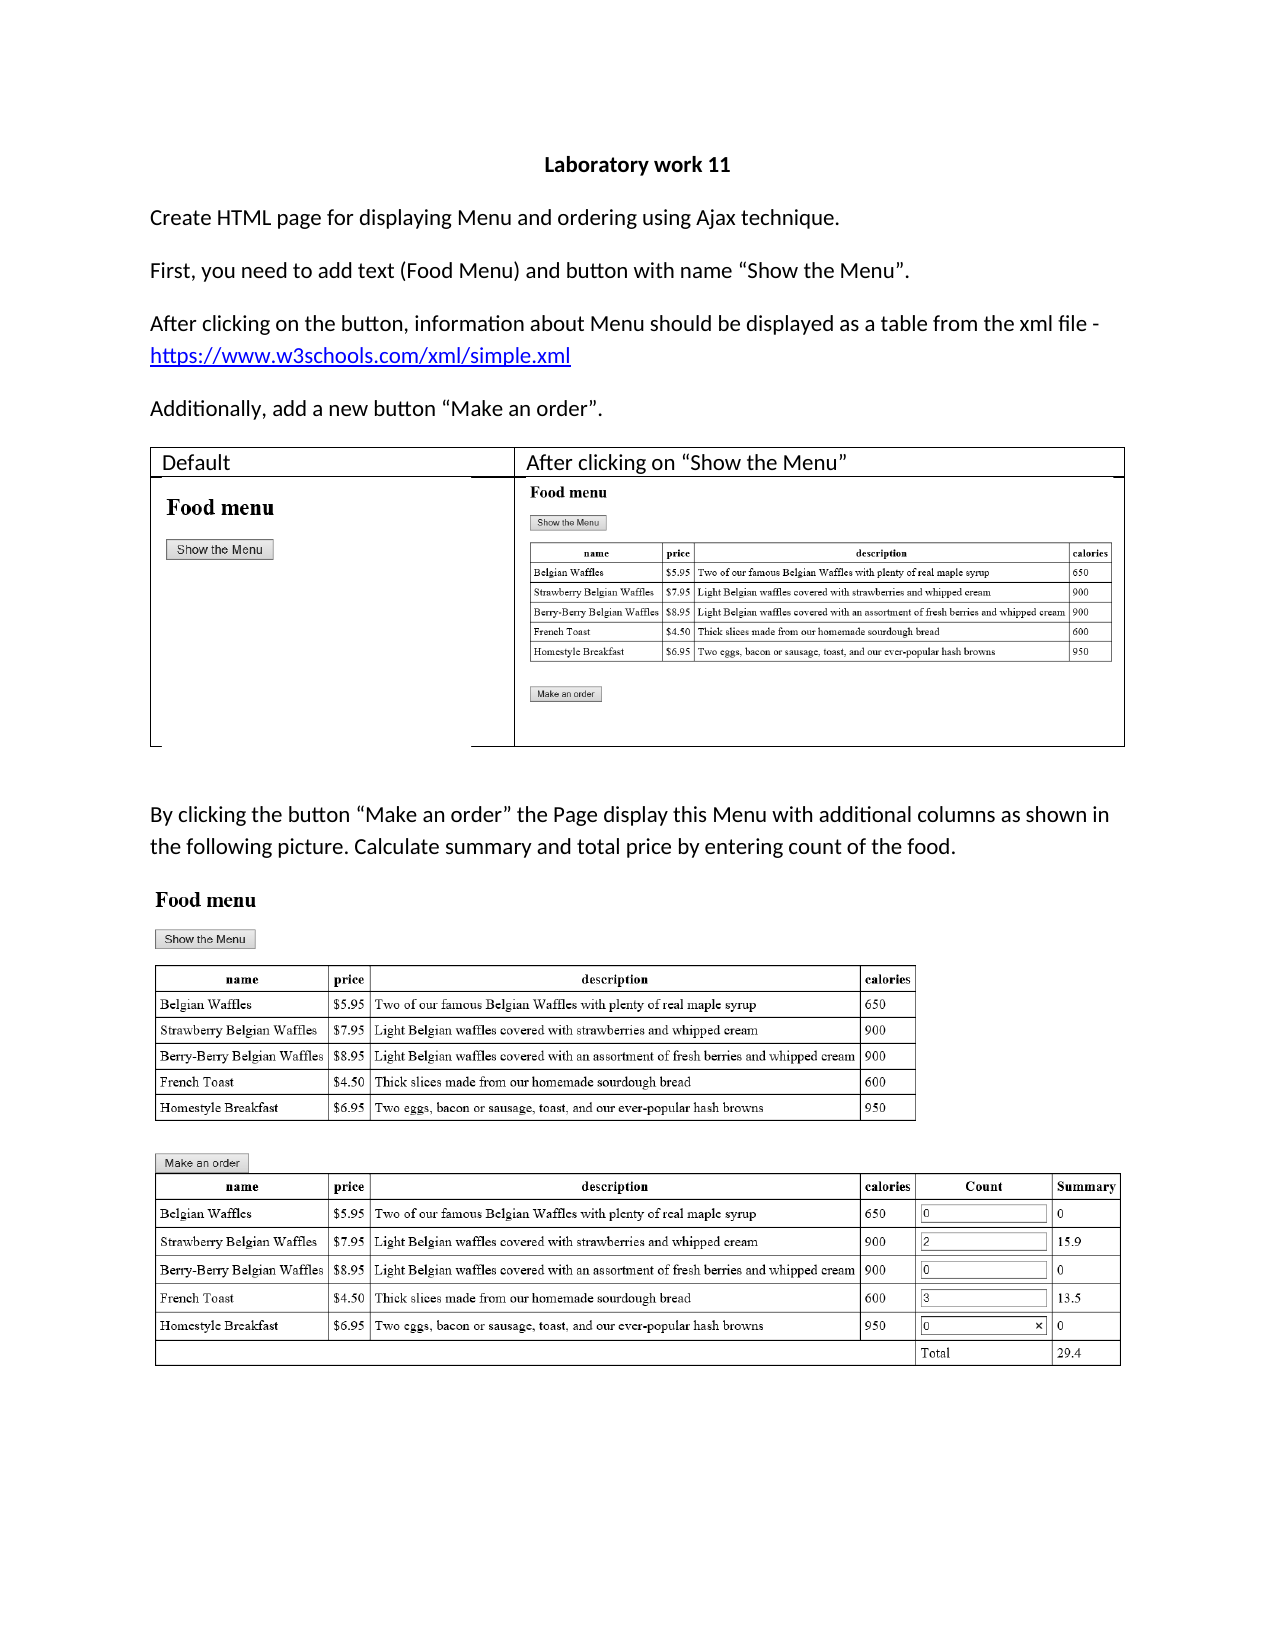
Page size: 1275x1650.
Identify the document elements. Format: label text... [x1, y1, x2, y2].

picture [526, 477, 1114, 716]
table_header Default [151, 448, 514, 476]
text Laboratory work 11 [150, 150, 1125, 178]
text First, you need to add text (Food Menu) and button with name “Show the Menu”. [150, 256, 1125, 284]
table_cell [472, 478, 514, 746]
text Additionally, add a new button “Make an order”. [150, 394, 1125, 422]
picture [161, 477, 472, 747]
table_cell [151, 478, 161, 746]
picture [150, 885, 1125, 1370]
text After clicking on the button, information about Menu should be displayed as a table from the xml file - https://www.w3schools.com/xml/simple.xml [150, 309, 1125, 369]
text By clicking the button “Make an order” the Page display this Menu with additional columns as shown in the following picture. Calculate summary and total price by entering count of the food. [150, 800, 1125, 860]
text Create HTML page for displaying Menu and ordering using Ajax technique. [150, 203, 1125, 231]
table_header After clicking on “Show the Menu” [515, 448, 1124, 476]
table_cell [515, 478, 1124, 746]
